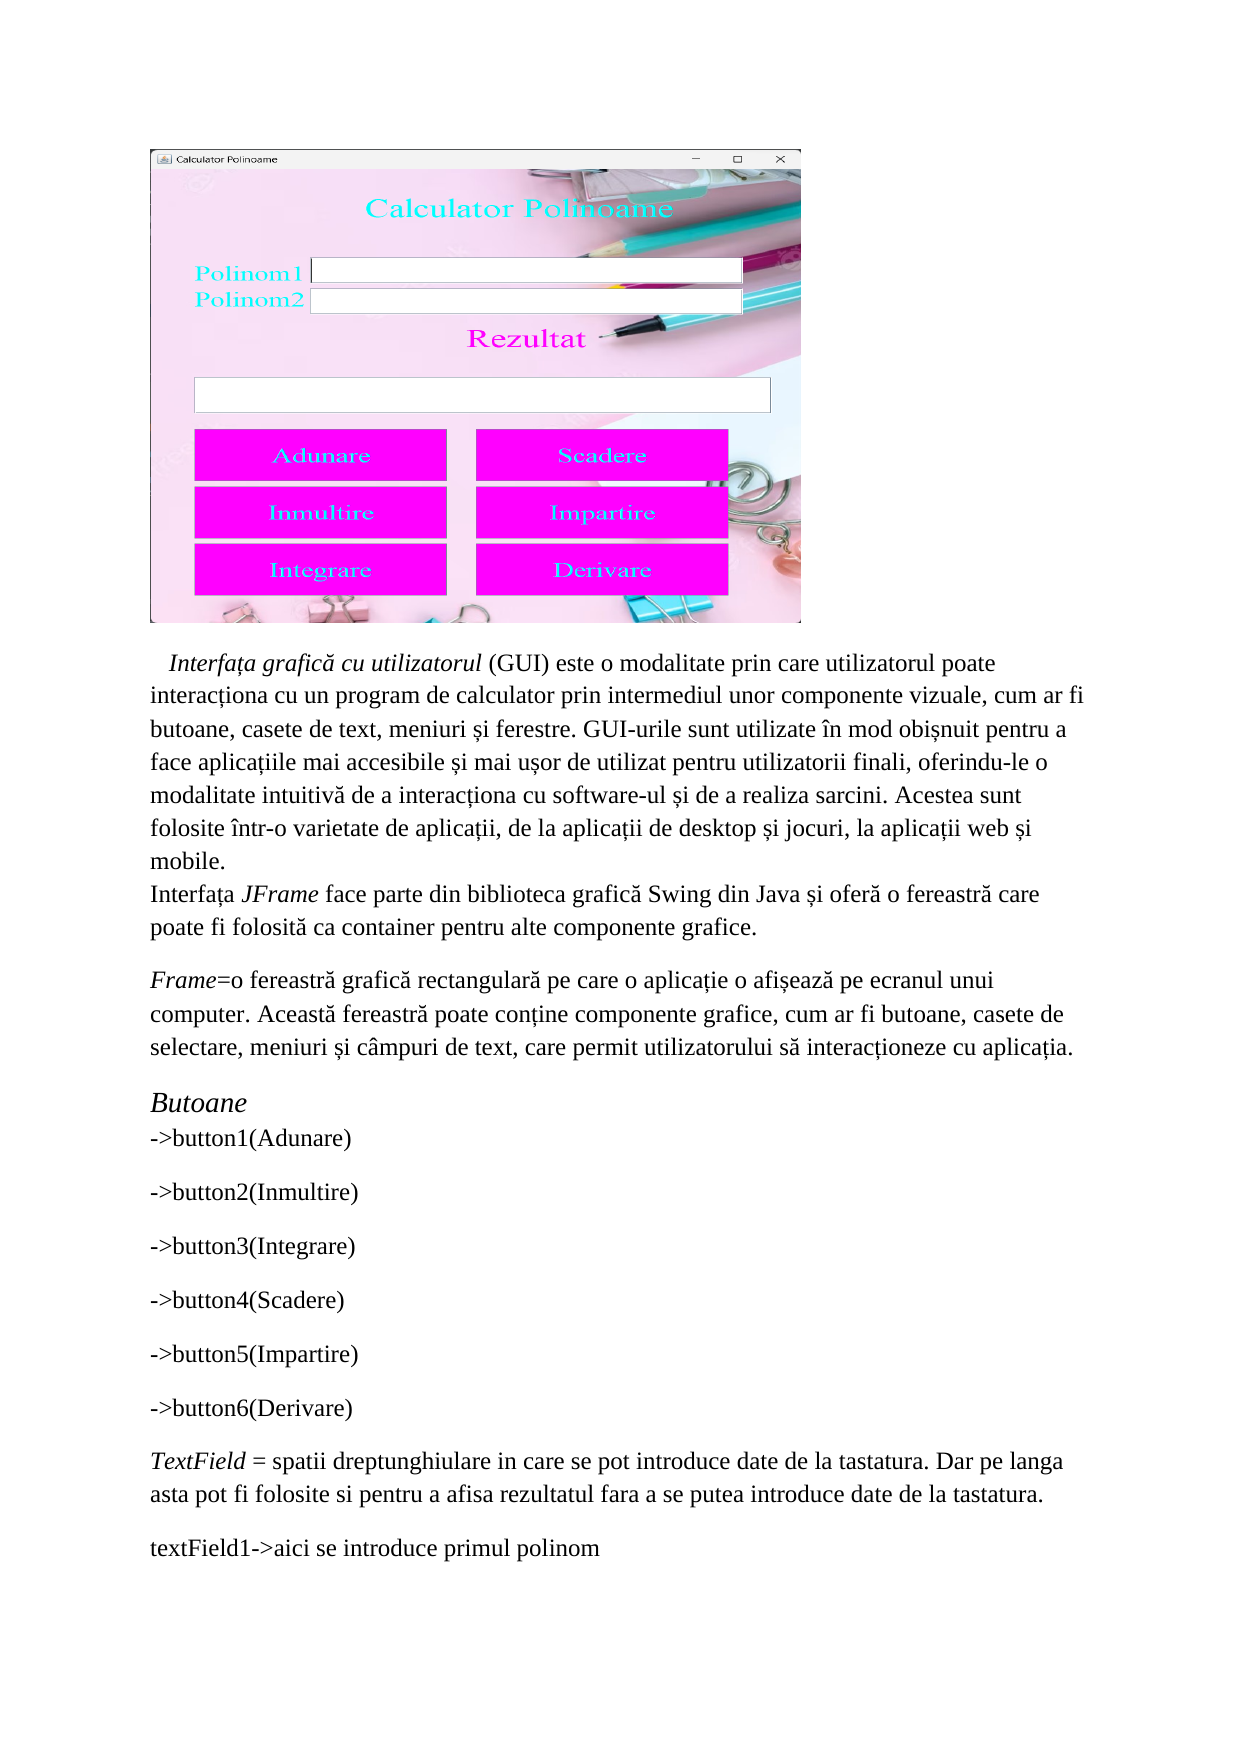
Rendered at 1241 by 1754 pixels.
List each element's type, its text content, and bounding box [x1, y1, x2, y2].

text textField1->aici se introduce primul polinom [150, 1533, 1090, 1562]
text TextField = spatii dreptunghiulare in care se pot introduce date de la tastatura. Dar pe langa asta pot fi folosite si pentru a afisa rezultatul fara a se putea introduce date de la tastatura. [150, 1446, 1090, 1508]
picture [150, 149, 801, 623]
text Frame=o fereastră grafică rectangulară pe care o aplicație o afișează pe ecranul unui computer. Această fereastră poate conține componente grafice, cum ar fi butoane, casete de selectare, meniuri și câmpuri de text, care permit utilizatorului să interacționeze cu aplicația. [150, 966, 1090, 1060]
text Interfața grafică cu utilizatorul (GUI) este o modalitate prin care utilizatorul poate interacționa cu un program de calculator prin intermediul unor componente vizuale, cum ar fi butoane, casete de text, meniuri și ferestre. GUI-urile sunt utilizate în mod obișnuit pentru a face aplicațiile mai accesibile și mai ușor de utilizat pentru utilizatorii finali, oferindu-le o modalitate intuitivă de a interacționa cu software-ul și de a realiza sarcini. Acestea sunt folosite într-o varietate de aplicații, de la aplicații de desktop și jocuri, la aplicații web și mobile. Interfața JFrame face parte din biblioteca grafică Swing din Java și oferă o fereastră care poate fi folosită ca container pentru alte componente grafice. [150, 648, 1090, 941]
text ->button5(Impartire) [150, 1339, 1090, 1367]
text Butoane ->button1(Adunare) [150, 1086, 1090, 1152]
text ->button2(Inmultire) [150, 1177, 1090, 1206]
text ->button3(Integrare) [150, 1231, 1090, 1260]
text ->button6(Derivare) [150, 1393, 1090, 1421]
text ->button4(Scadere) [150, 1285, 1090, 1314]
